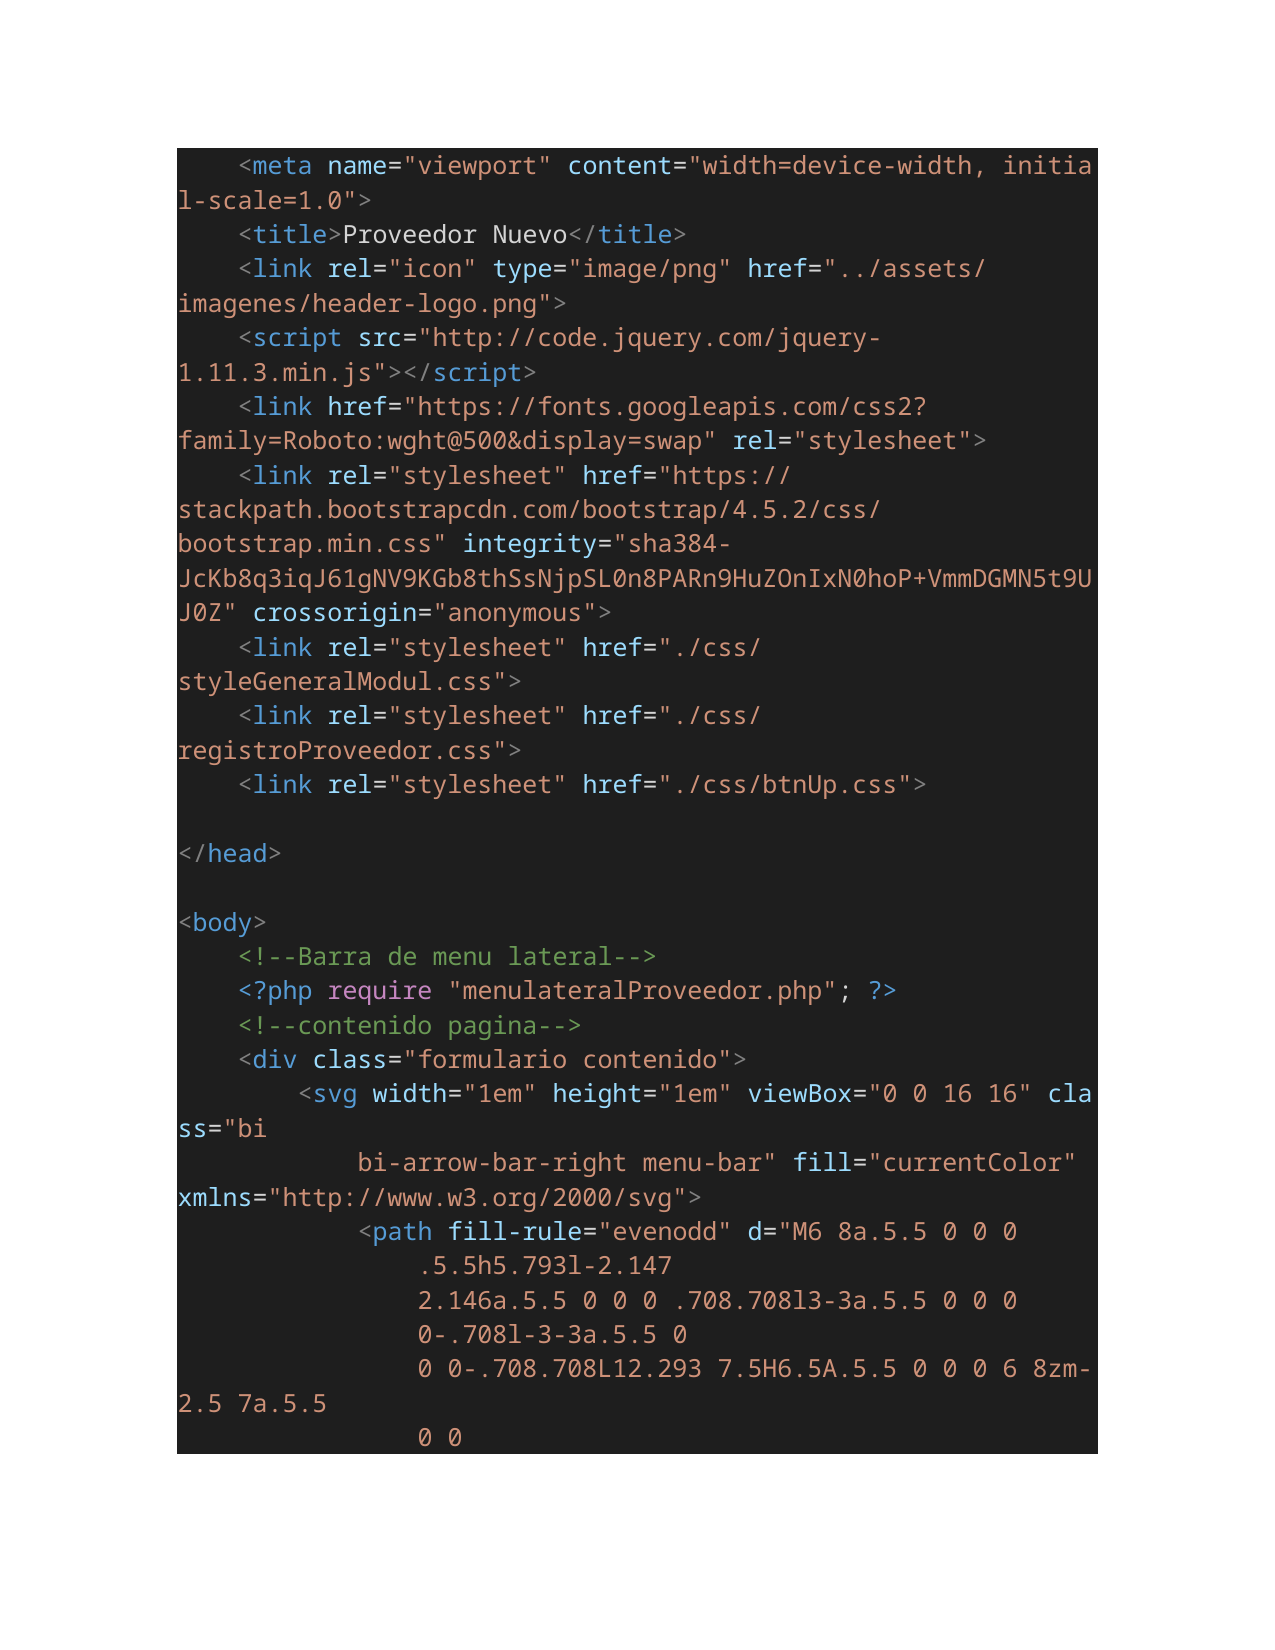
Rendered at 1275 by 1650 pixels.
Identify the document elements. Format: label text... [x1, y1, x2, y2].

text <link rel="stylesheet" href="https://stackpath.bootstrapcdn.com/bootstrap/4.5.2/css/bootstrap.min.css" integrity="sha384-JcKb8q3iqJ61gNV9KGb8thSsNjpSL0n8PARn9HuZOnIxN0hoP+VmmDGMN5t9UJ0Z" crossorigin="anonymous"> [177, 457, 1098, 629]
text <script src="http://code.jquery.com/jquery-1.11.3.min.js"></script> [177, 319, 1098, 388]
text <link href="https://fonts.googleapis.com/css2?family=Roboto:wght@500&display=swap" rel="stylesheet"> [177, 388, 1098, 457]
text <title>Proveedor Nuevo</title> [177, 216, 1098, 251]
text <!--Barra de menu lateral--> [177, 938, 1098, 973]
text <link rel="stylesheet" href="./css/registroProveedor.css"> [177, 698, 1098, 766]
text <link rel="stylesheet" href="./css/btnUp.css"> [177, 766, 1098, 801]
text 0-.708l-3-3a.5.5 0 [177, 1316, 1098, 1351]
text <!--contenido pagina--> [177, 1007, 1098, 1041]
text <?php require "menulateralProveedor.php"; ?> [177, 973, 1098, 1007]
text <link rel="icon" type="image/png" href="../assets/imagenes/header-logo.png"> [177, 251, 1098, 319]
text bi-arrow-bar-right menu-bar" fill="currentColor" xmlns="http://www.w3.org/2000/svg"> [177, 1144, 1098, 1213]
text .5.5h5.793l-2.147 [177, 1248, 1098, 1282]
text <path fill-rule="evenodd" d="M6 8a.5.5 0 0 0 [177, 1213, 1098, 1248]
text 0 0-.708.708L12.293 7.5H6.5A.5.5 0 0 0 6 8zm-2.5 7a.5.5 [177, 1351, 1098, 1419]
text <body> [177, 904, 1098, 938]
text <link rel="stylesheet" href="./css/styleGeneralModul.css"> [177, 629, 1098, 698]
text <svg width="1em" height="1em" viewBox="0 0 16 16" class="bi [177, 1076, 1098, 1144]
text <div class="formulario contenido"> [177, 1041, 1098, 1076]
text <meta name="viewport" content="width=device-width, initial-scale=1.0"> [177, 148, 1098, 216]
text </head> [177, 835, 1098, 869]
text 0 0 [177, 1419, 1098, 1454]
text 2.146a.5.5 0 0 0 .708.708l3-3a.5.5 0 0 0 [177, 1282, 1098, 1316]
